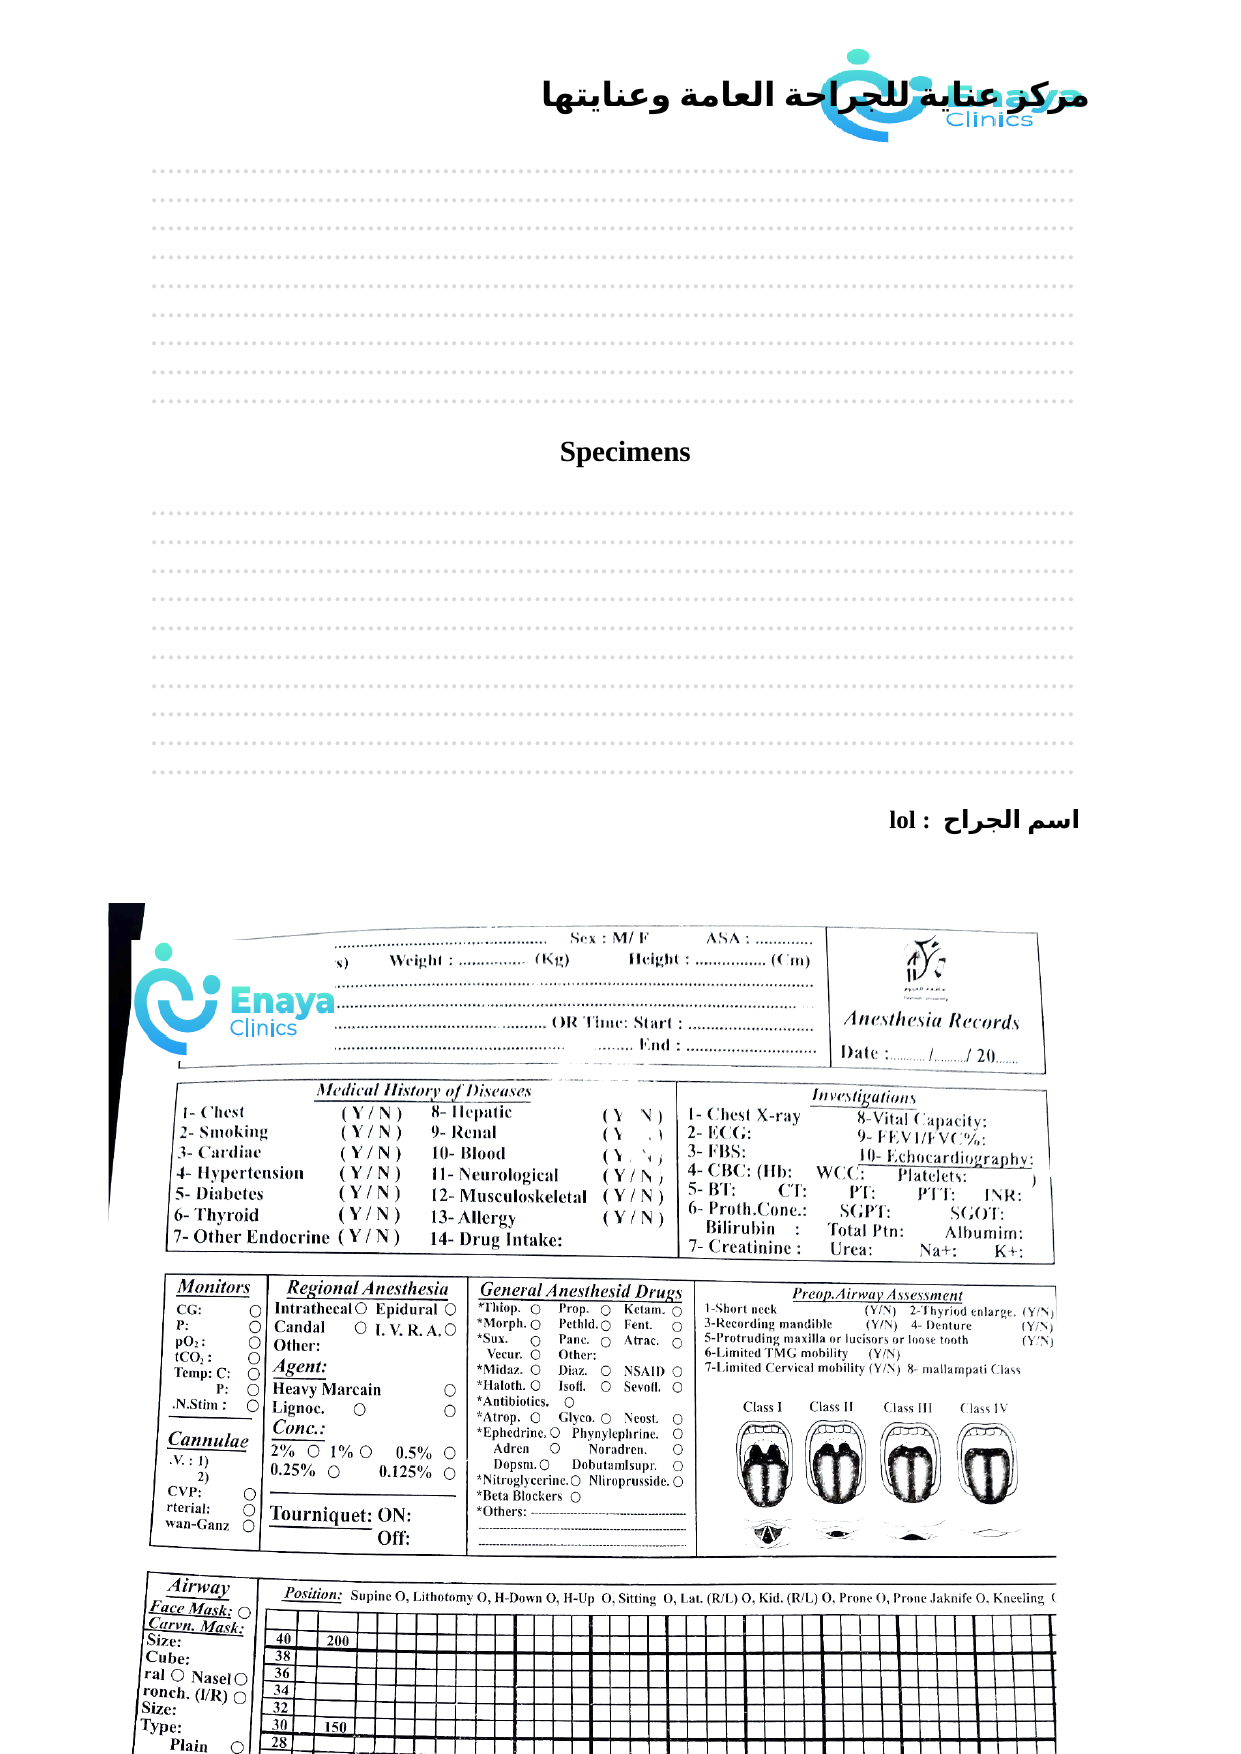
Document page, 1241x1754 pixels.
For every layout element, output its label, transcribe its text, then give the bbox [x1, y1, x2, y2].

picture [108, 903, 1057, 1754]
text ………………………………………………………………………………………………………………………………………………………………………………………………………………………………………………………………………………………………………………………………………………………………………………………………………………………………………………………………………………………………………………………………………………………………………………………………………………………………………………………………………………………………………………………………………………………………………………………………………………………………………………………………………………………………………………………………………………………………………………………………………………………… [150, 492, 1090, 780]
text اسم الجراح : lol [150, 805, 1080, 833]
picture [816, 46, 1086, 146]
text Specimens [160, 434, 1090, 467]
